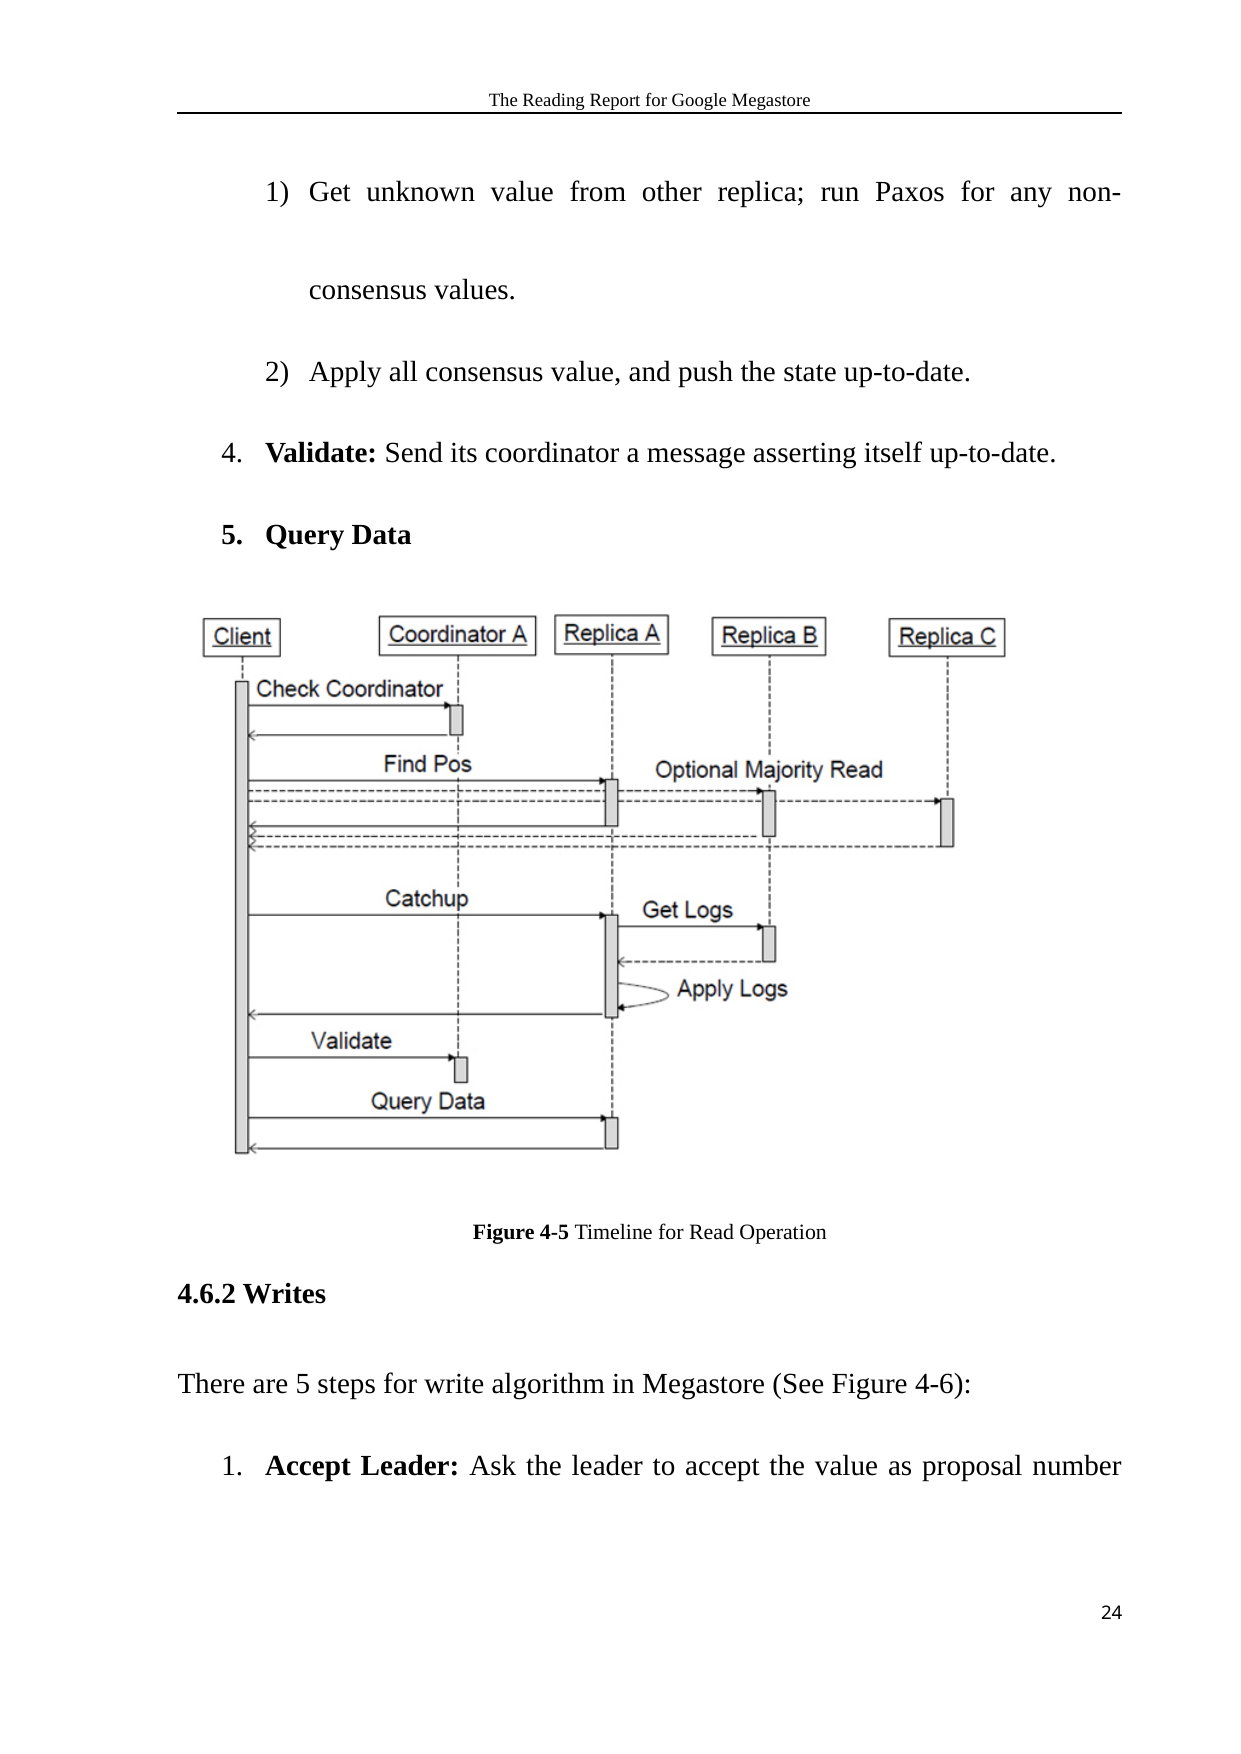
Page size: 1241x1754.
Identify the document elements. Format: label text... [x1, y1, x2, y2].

text There are 5 steps for write algorithm in Megastore (See Figure 4-6): [177, 1350, 1122, 1415]
list Apply all consensus value, and push the state up-to-date. [265, 338, 1122, 403]
list Get unknown value from other replica; run Paxos for any non-consensus values. [265, 159, 1122, 321]
list Validate: Send its coordinator a message asserting itself up-to-date. [221, 420, 1122, 485]
text Figure 4-5 Timeline for Read Operation [177, 1216, 1122, 1248]
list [221, 1432, 1122, 1497]
list Query Data [221, 501, 1122, 566]
picture [177, 583, 1043, 1169]
subtitle 4.6.2 Writes [177, 1261, 1122, 1326]
